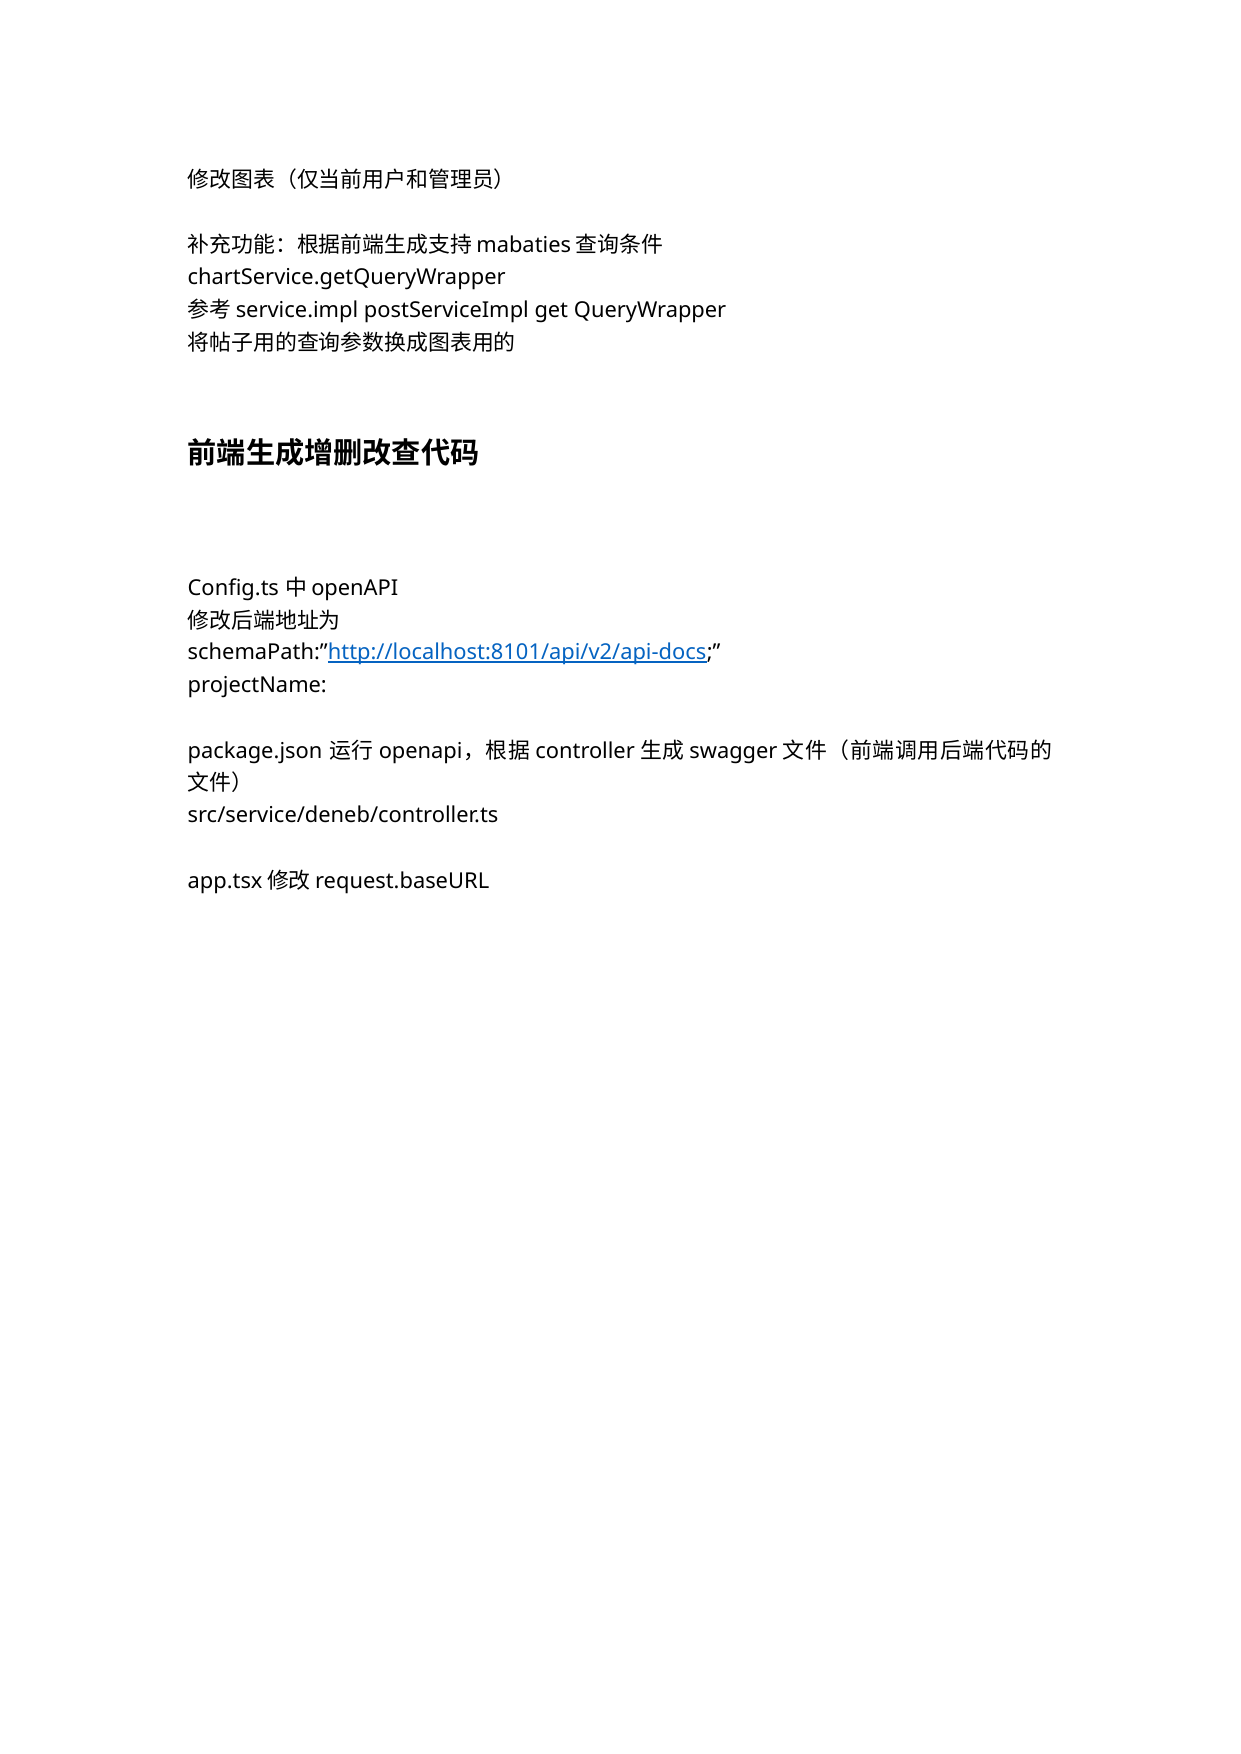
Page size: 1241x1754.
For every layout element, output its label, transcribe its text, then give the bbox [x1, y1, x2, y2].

text app.tsx修改request.baseURL [187, 862, 1053, 895]
text projectName: [187, 667, 1053, 700]
text 将帖子用的查询参数换成图表用的 [187, 324, 1053, 357]
text 参考service.impl postServiceImpl get QueryWrapper [187, 292, 1053, 324]
text chartService.getQueryWrapper [187, 259, 1053, 292]
subtitle 前端生成增删改查代码 [187, 419, 1053, 484]
text 补充功能：根据前端生成支持mabaties查询条件 [187, 227, 1053, 259]
text schemaPath:”http://localhost:8101/api/v2/api-docs;” [187, 635, 1053, 667]
text package.json 运行openapi，根据controller生成swagger文件（前端调用后端代码的文件） [187, 732, 1053, 797]
text Config.ts 中openAPI [187, 570, 1053, 602]
text src/service/deneb/controller.ts [187, 797, 1053, 830]
text 修改图表（仅当前用户和管理员） [187, 162, 1053, 194]
text 修改后端地址为 [187, 602, 1053, 635]
